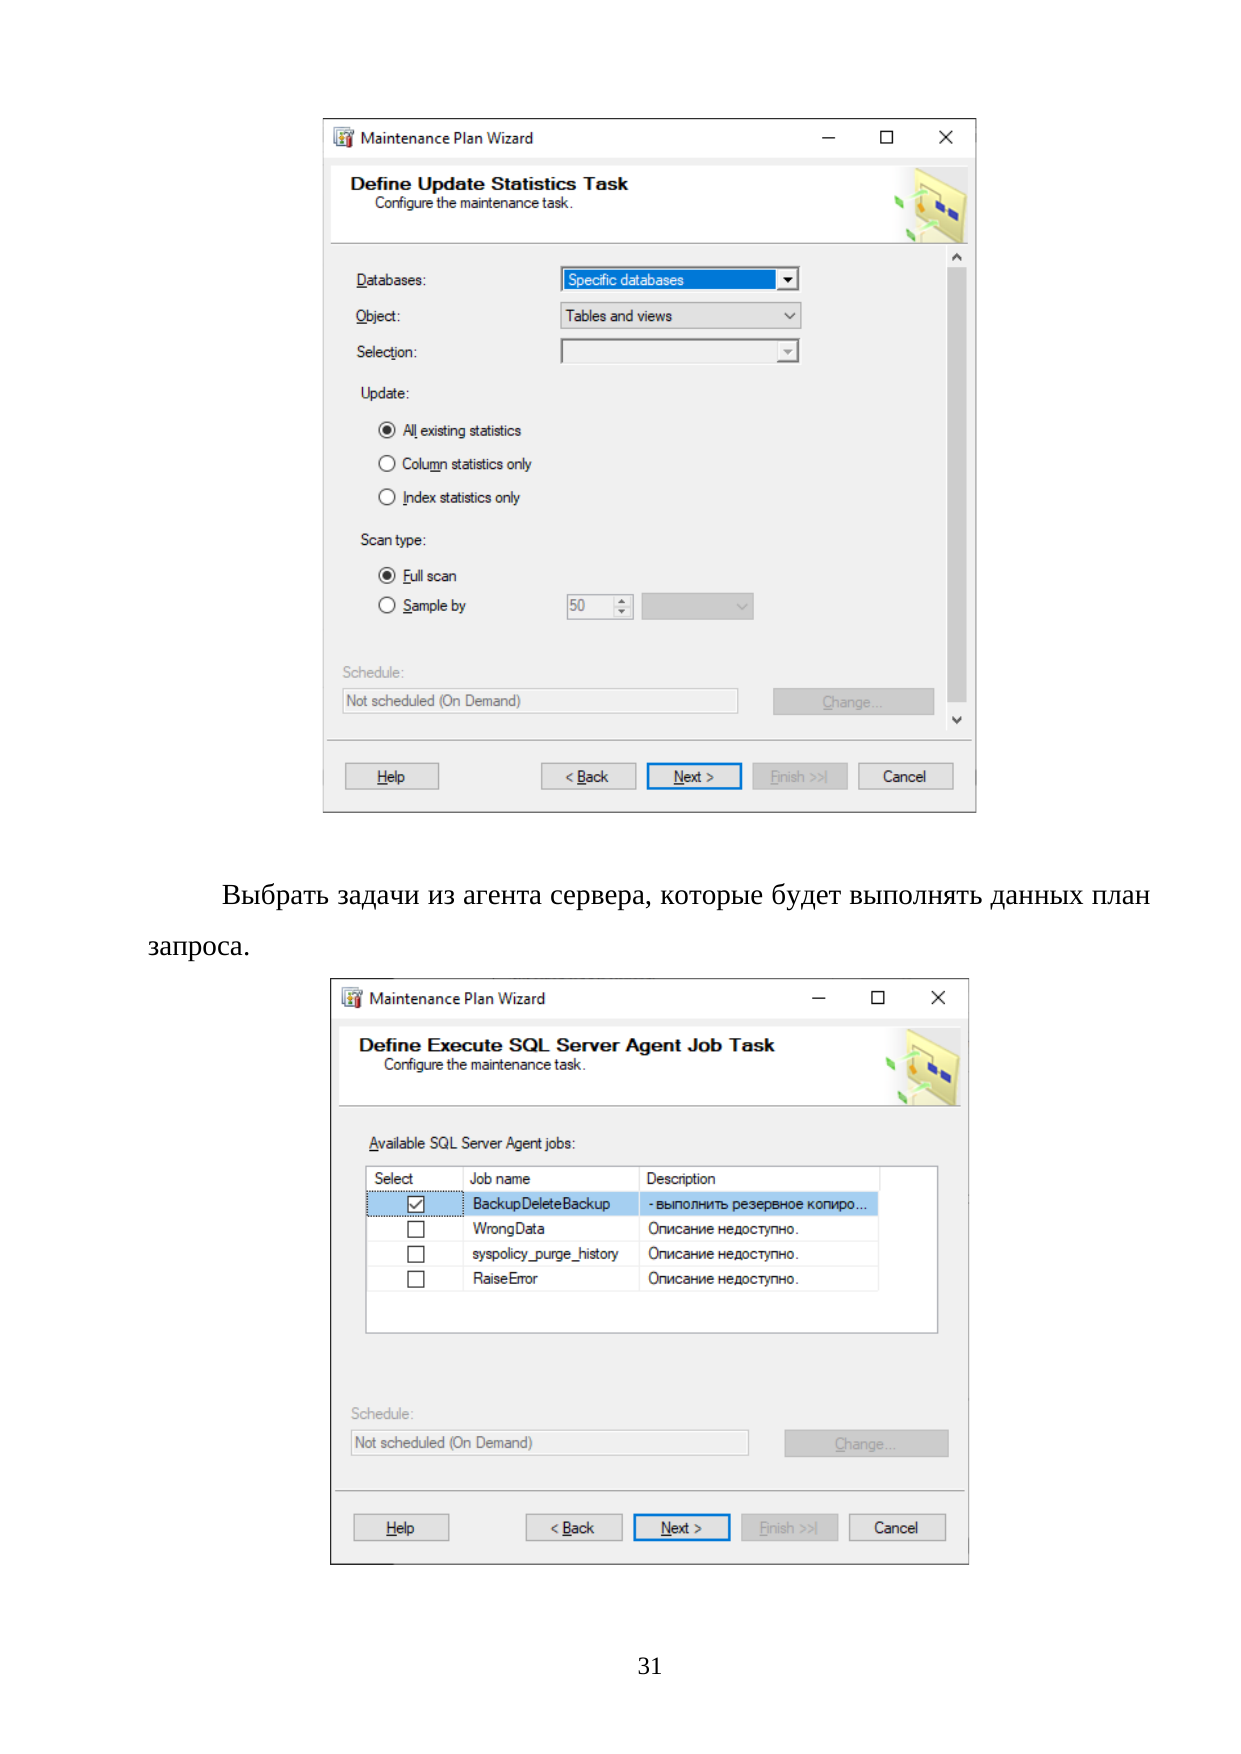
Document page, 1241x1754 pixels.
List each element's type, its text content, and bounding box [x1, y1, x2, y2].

text Выбрать задачи из агента сервера, которые будет выполнять данных план запроса. [148, 877, 1152, 961]
picture [322, 118, 977, 813]
picture [330, 978, 970, 1565]
